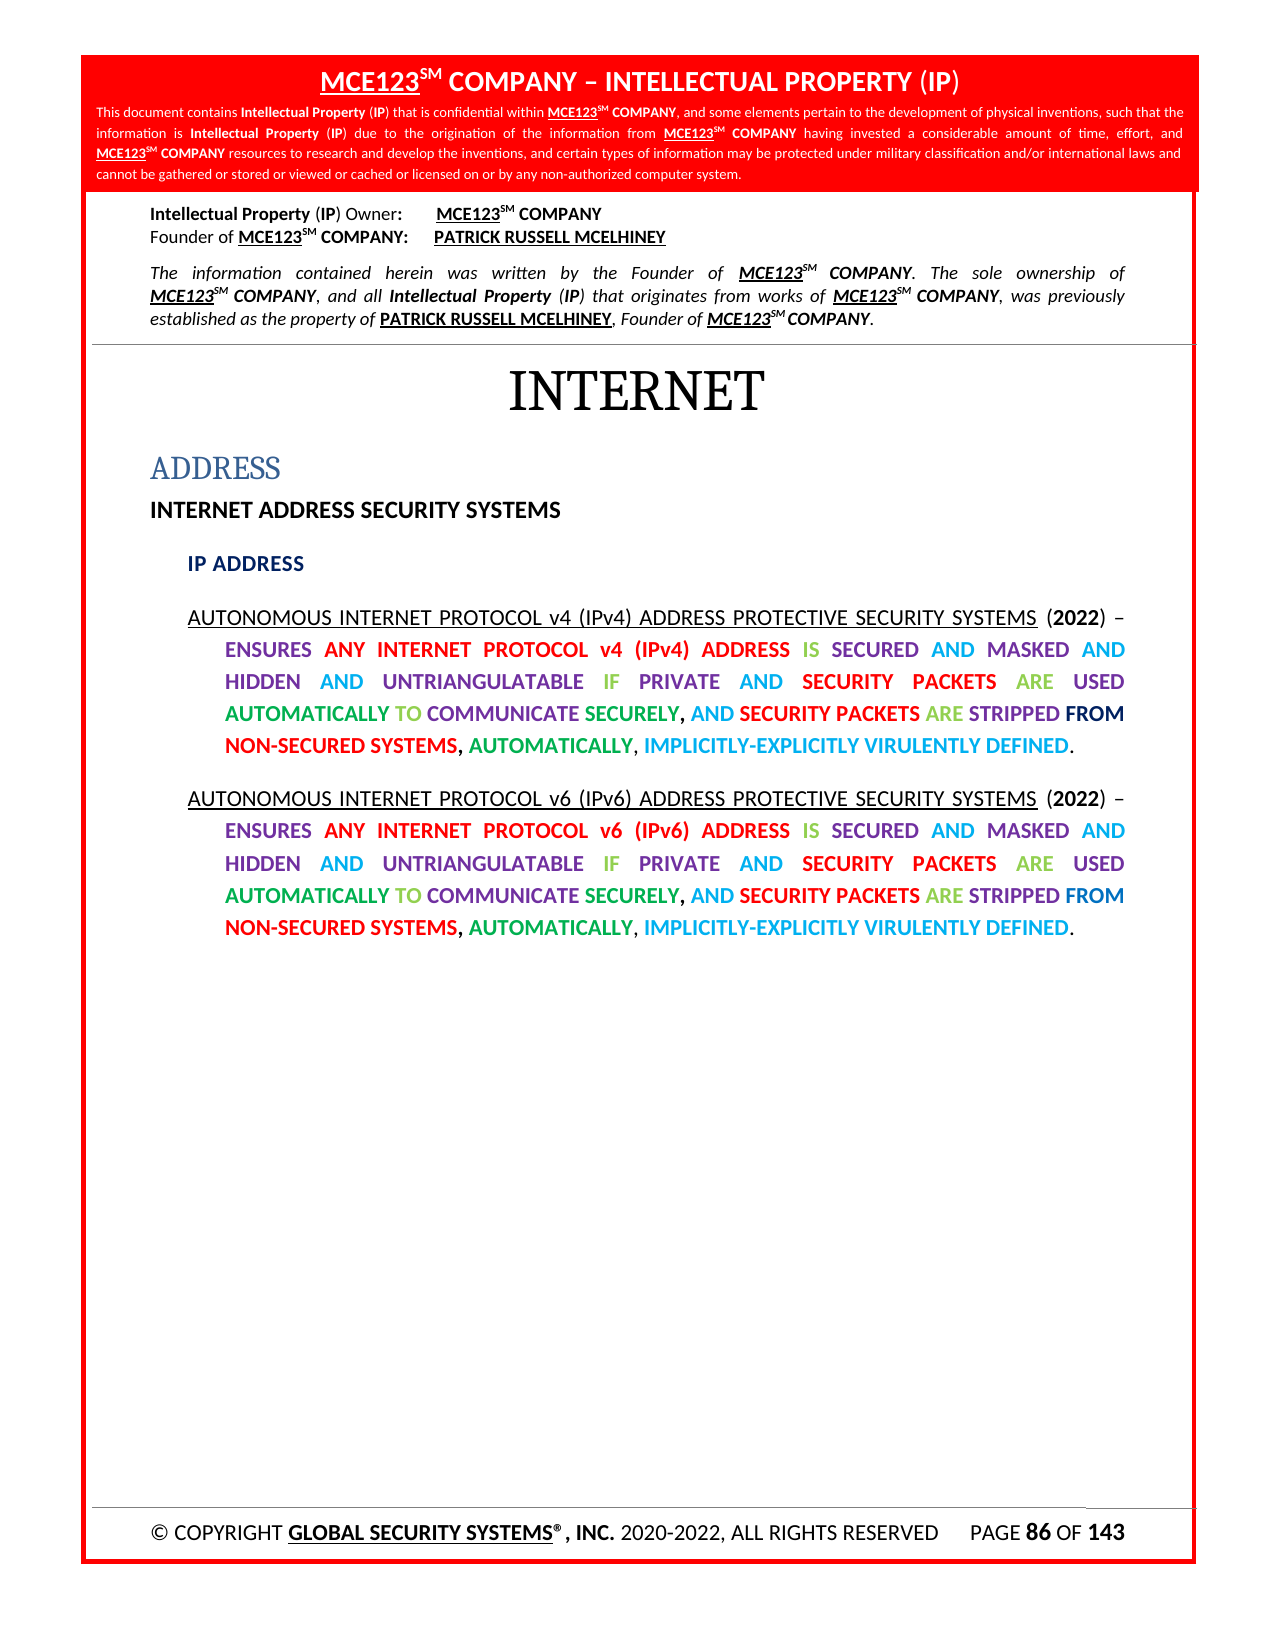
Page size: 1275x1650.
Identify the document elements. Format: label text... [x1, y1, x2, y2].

title INTERNET [150, 358, 1125, 425]
text AUTONOMOUS INTERNET PROTOCOL v6 (IPv6) ADDRESS PROTECTIVE SECURITY SYSTEMS (2022) – ENSURES ANY INTERNET PROTOCOL v6 (IPv6) ADDRESS IS SECURED AND MASKED AND HIDDEN AND UNTRIANGULATABLE IF PRIVATE AND SECURITY PACKETS ARE USED AUTOMATICALLY TO COMMUNICATE SECURELY, AND SECURITY PACKETS ARE STRIPPED FROM NON-SECURED SYSTEMS, AUTOMATICALLY, IMPLICITLY-EXPLICITLY VIRULENTLY DEFINED. [187, 784, 1125, 941]
subtitle ADDRESS [150, 450, 1125, 488]
text INTERNET ADDRESS SECURITY SYSTEMS [150, 494, 1125, 524]
text IP ADDRESS [187, 549, 1125, 578]
text AUTONOMOUS INTERNET PROTOCOL v4 (IPv4) ADDRESS PROTECTIVE SECURITY SYSTEMS (2022) – ENSURES ANY INTERNET PROTOCOL v4 (IPv4) ADDRESS IS SECURED AND MASKED AND HIDDEN AND UNTRIANGULATABLE IF PRIVATE AND SECURITY PACKETS ARE USED AUTOMATICALLY TO COMMUNICATE SECURELY, AND SECURITY PACKETS ARE STRIPPED FROM NON-SECURED SYSTEMS, AUTOMATICALLY, IMPLICITLY-EXPLICITLY VIRULENTLY DEFINED. [187, 603, 1125, 759]
